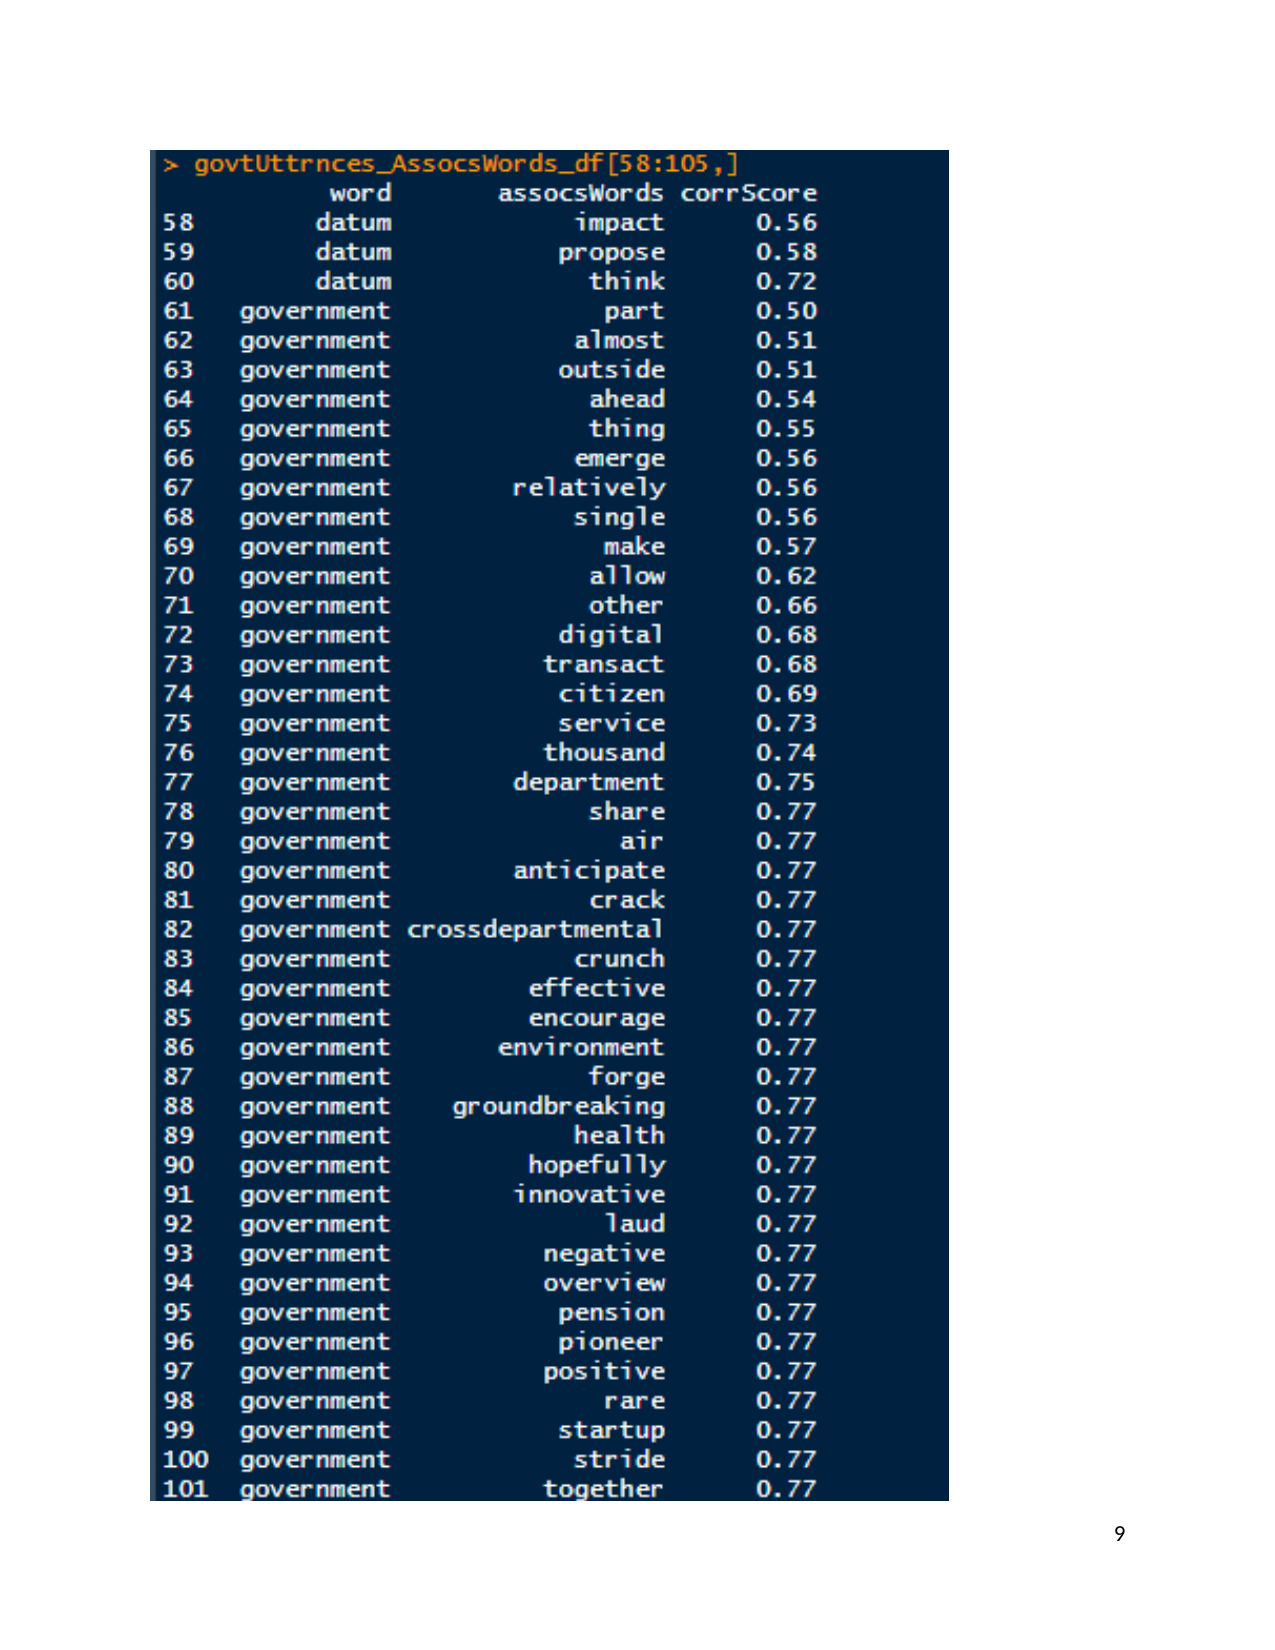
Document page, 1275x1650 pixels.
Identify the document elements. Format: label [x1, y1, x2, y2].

picture [150, 150, 949, 1501]
